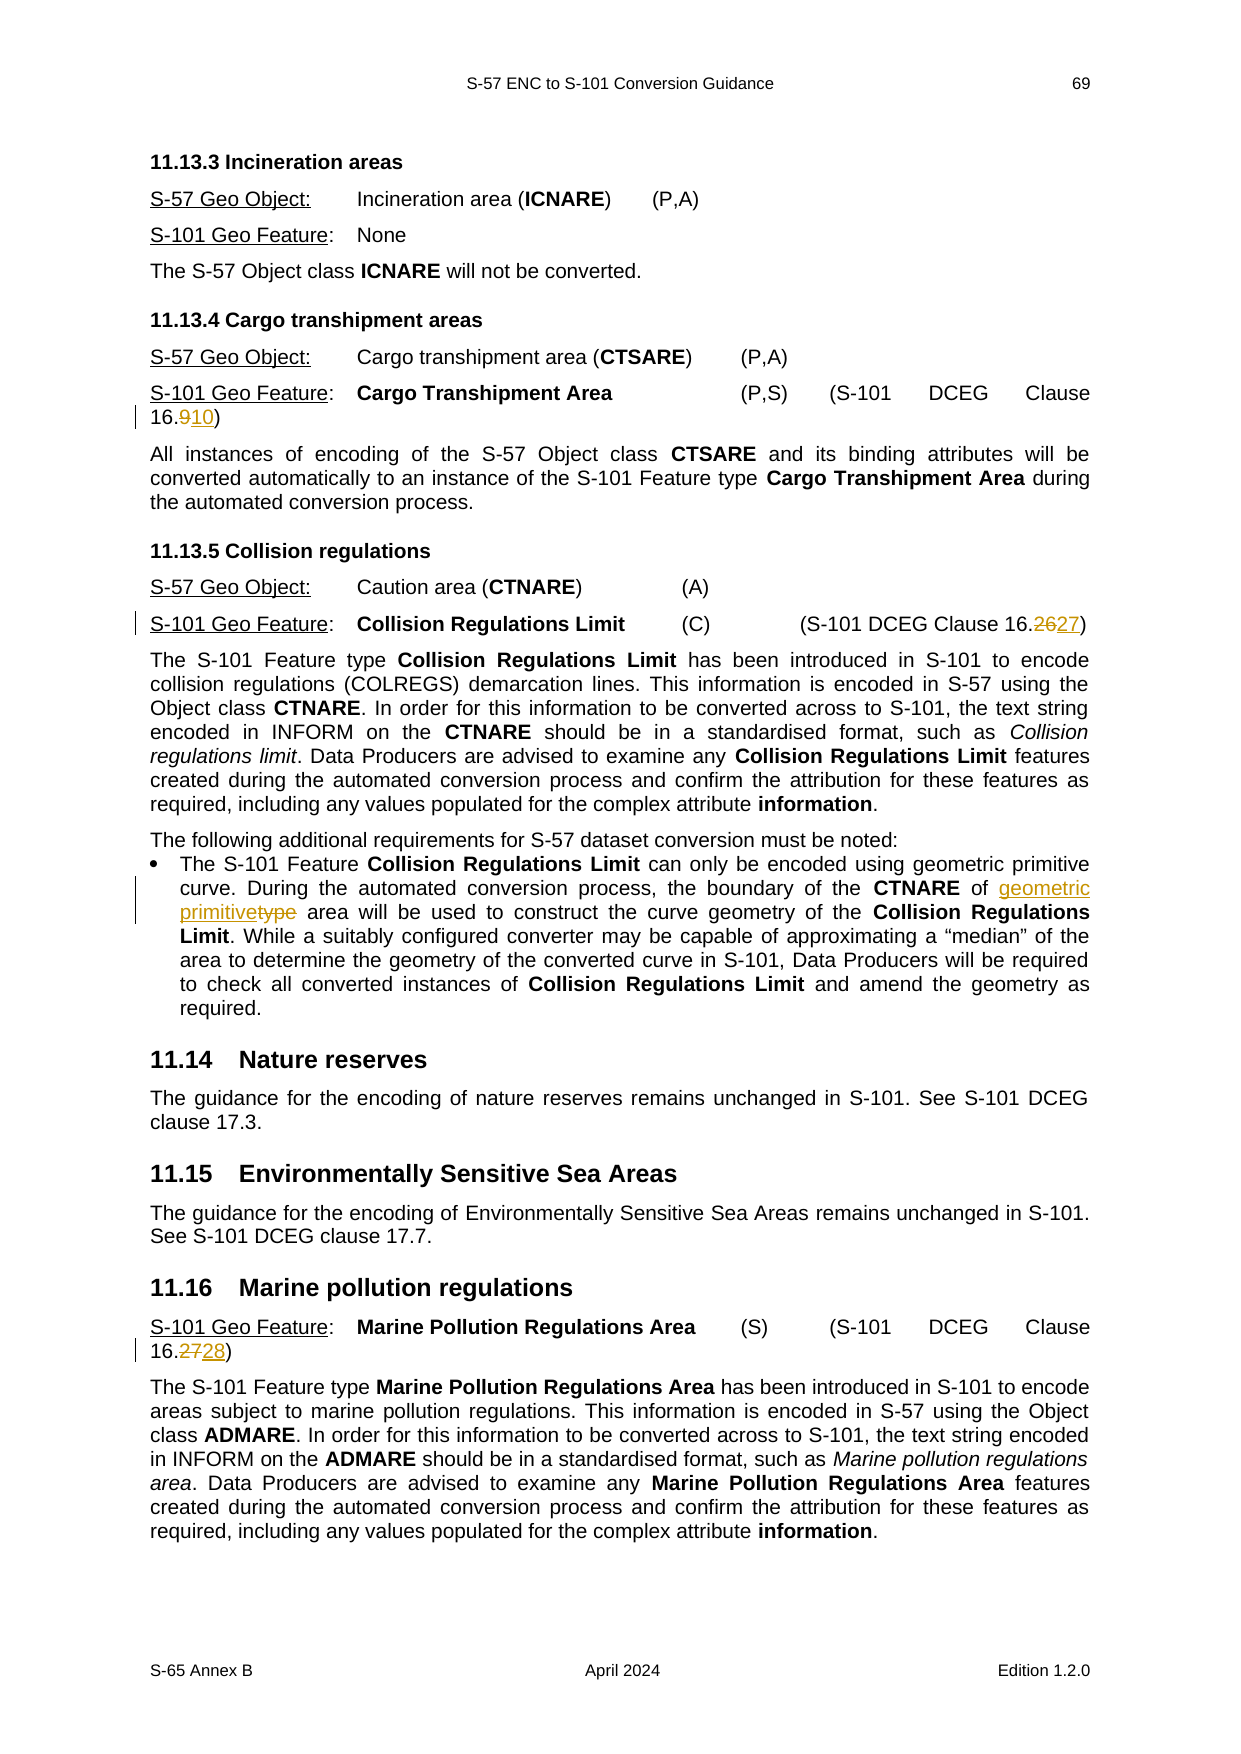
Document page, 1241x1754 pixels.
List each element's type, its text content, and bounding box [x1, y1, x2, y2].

subtitle Environmentally Sensitive Sea Areas [150, 1159, 1090, 1188]
subtitle Collision regulations [150, 538, 1090, 562]
subtitle Incineration areas [150, 150, 1090, 174]
list All instances of encoding of the S-57 Object class CTSARE and its binding attributes will be converted automatically to an instance of the S-101 Feature type Cargo Transhipment Area during the automated conversion process. [150, 442, 1090, 513]
text S-101 Geo Feature: Cargo Transhipment Area (P,S) (S-101 DCEG Clause 16.) [150, 381, 1090, 429]
subtitle Marine pollution regulations [150, 1273, 1090, 1302]
subtitle Nature reserves [150, 1045, 1090, 1074]
subtitle Cargo transhipment areas [150, 308, 1090, 332]
text S-101 Geo Feature: None [150, 223, 1090, 247]
text S-57 Geo Object: Cargo transhipment area (CTSARE) (P,A) [150, 345, 1090, 369]
list The S-101 Feature Collision Regulations Limit can only be encoded using geometric primitive curve. During the automated conversion process, the boundary of the CTNARE of area will be used to construct the curve geometry of the Collision Regulations Limit. While a suitably configured converter may be capable of approximating a “median” of the area to determine the geometry of the converted curve in S-101, Data Producers will be required to check all converted instances of Collision Regulations Limit and amend the geometry as required. [150, 852, 1090, 1020]
text S-57 Geo Object: Caution area (CTNARE) (A) [150, 575, 1090, 599]
text The guidance for the encoding of Environmentally Sensitive Sea Areas remains unchanged in S-101. See S-101 DCEG clause 17.7. [150, 1200, 1090, 1248]
text The following additional requirements for S-57 dataset conversion must be noted: [150, 828, 1090, 852]
text The S-101 Feature type Collision Regulations Limit has been introduced in S-101 to encode collision regulations (COLREGS) demarcation lines. This information is encoded in S-57 using the Object class CTNARE. In order for this information to be converted across to S-101, the text string encoded in INFORM on the CTNARE should be in a standardised format, such as Collision regulations limit. Data Producers are advised to examine any Collision Regulations Limit features created during the automated conversion process and confirm the attribution for these features as required, including any values populated for the complex attribute information. [150, 648, 1090, 816]
text S-101 Geo Feature: Marine Pollution Regulations Area (S) (S-101 DCEG Clause 16.) [150, 1314, 1090, 1362]
text S-57 Geo Object: Incineration area (ICNARE) (P,A) [150, 186, 1090, 210]
text The guidance for the encoding of nature reserves remains unchanged in S-101. See S-101 DCEG clause 17.3. [150, 1086, 1090, 1134]
text The S-101 Feature type Marine Pollution Regulations Area has been introduced in S-101 to encode areas subject to marine pollution regulations. This information is encoded in S-57 using the Object class ADMARE. In order for this information to be converted across to S-101, the text string encoded in INFORM on the ADMARE should be in a standardised format, such as Marine pollution regulations area. Data Producers are advised to examine any Marine Pollution Regulations Area features created during the automated conversion process and confirm the attribution for these features as required, including any values populated for the complex attribute information. [150, 1375, 1090, 1543]
text S-101 Geo Feature: Collision Regulations Limit (C) (S-101 DCEG Clause 16.) [150, 611, 1090, 635]
text The S-57 Object class ICNARE will not be converted. [150, 259, 1090, 283]
